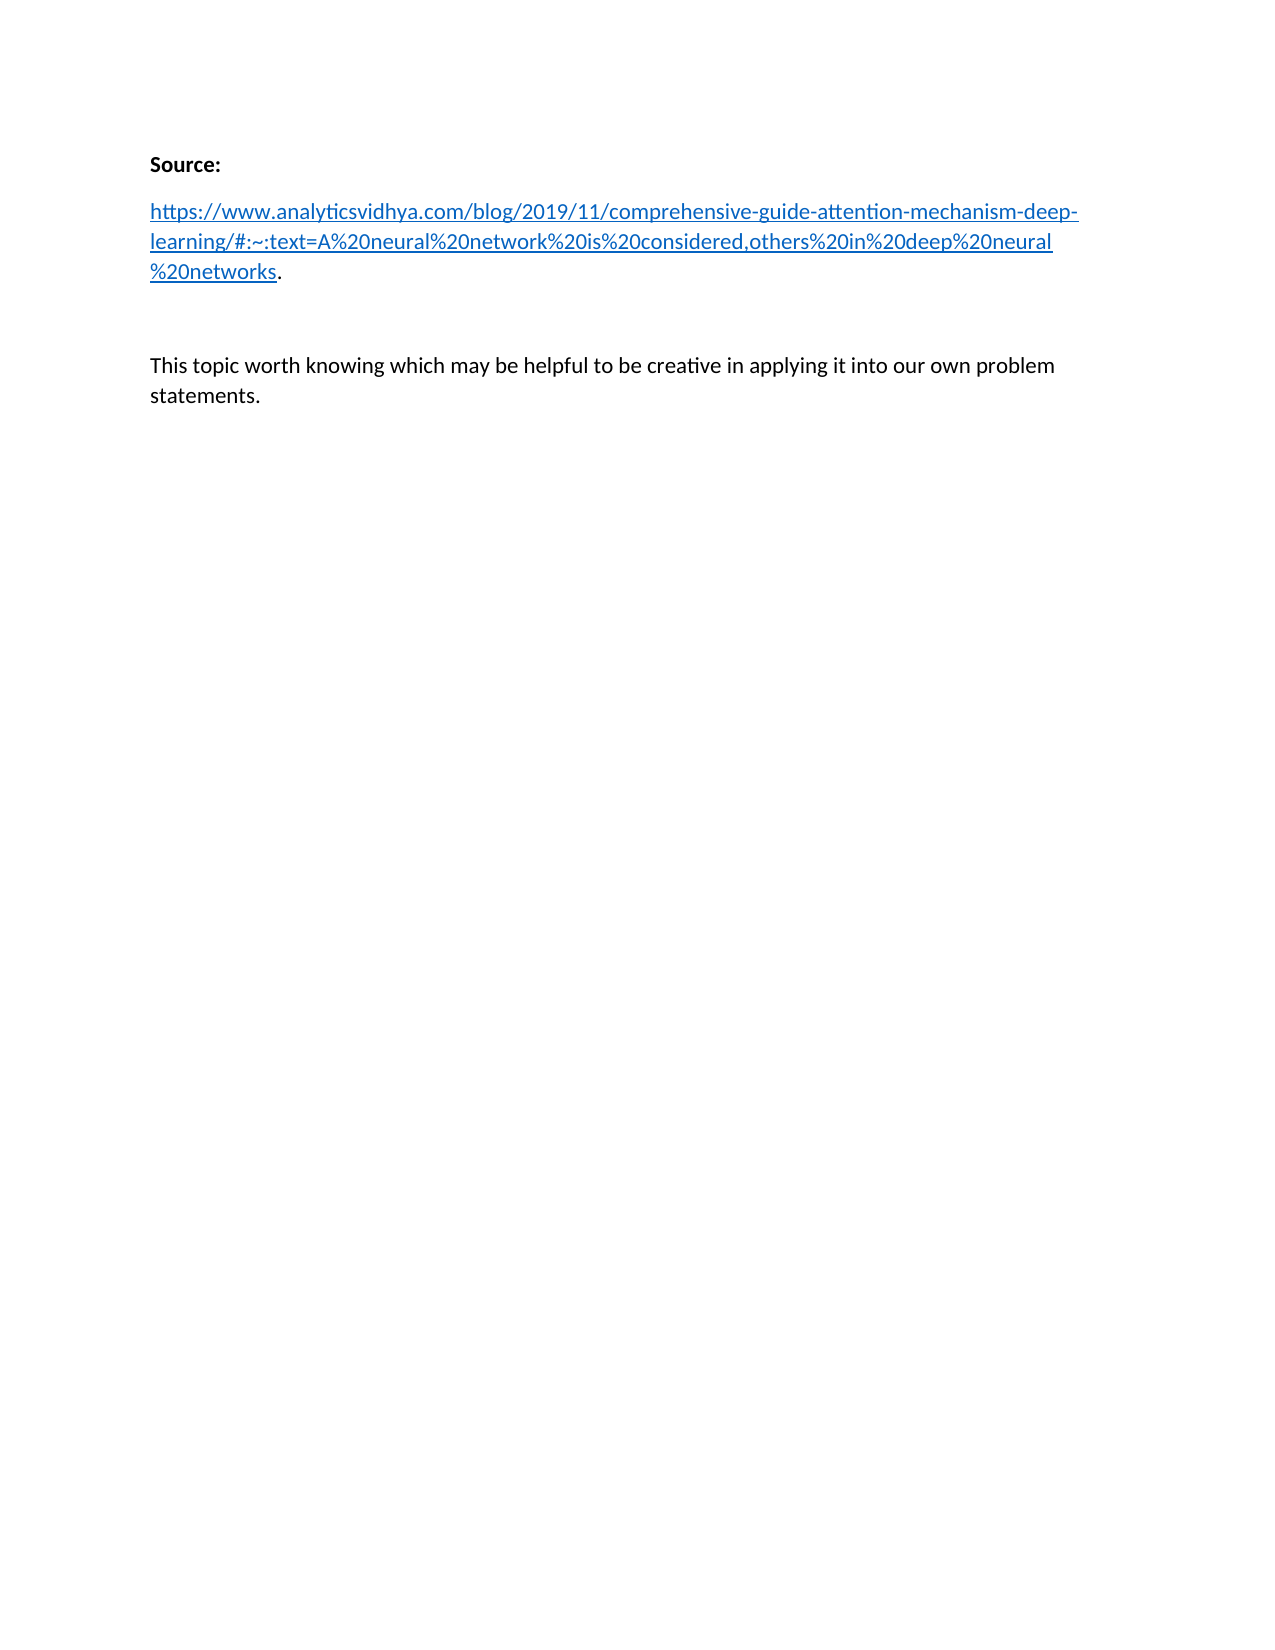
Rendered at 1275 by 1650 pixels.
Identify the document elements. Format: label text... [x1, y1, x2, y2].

text https://www.analyticsvidhya.com/blog/2019/11/comprehensive-guide-attention-mechanism-deep-learning/#:~:text=A%20neural%20network%20is%20considered,others%20in%20deep%20neural%20networks. [150, 197, 1125, 285]
text This topic worth knowing which may be helpful to be creative in applying it into our own problem statements. [150, 351, 1125, 409]
text Source: [150, 150, 1125, 178]
